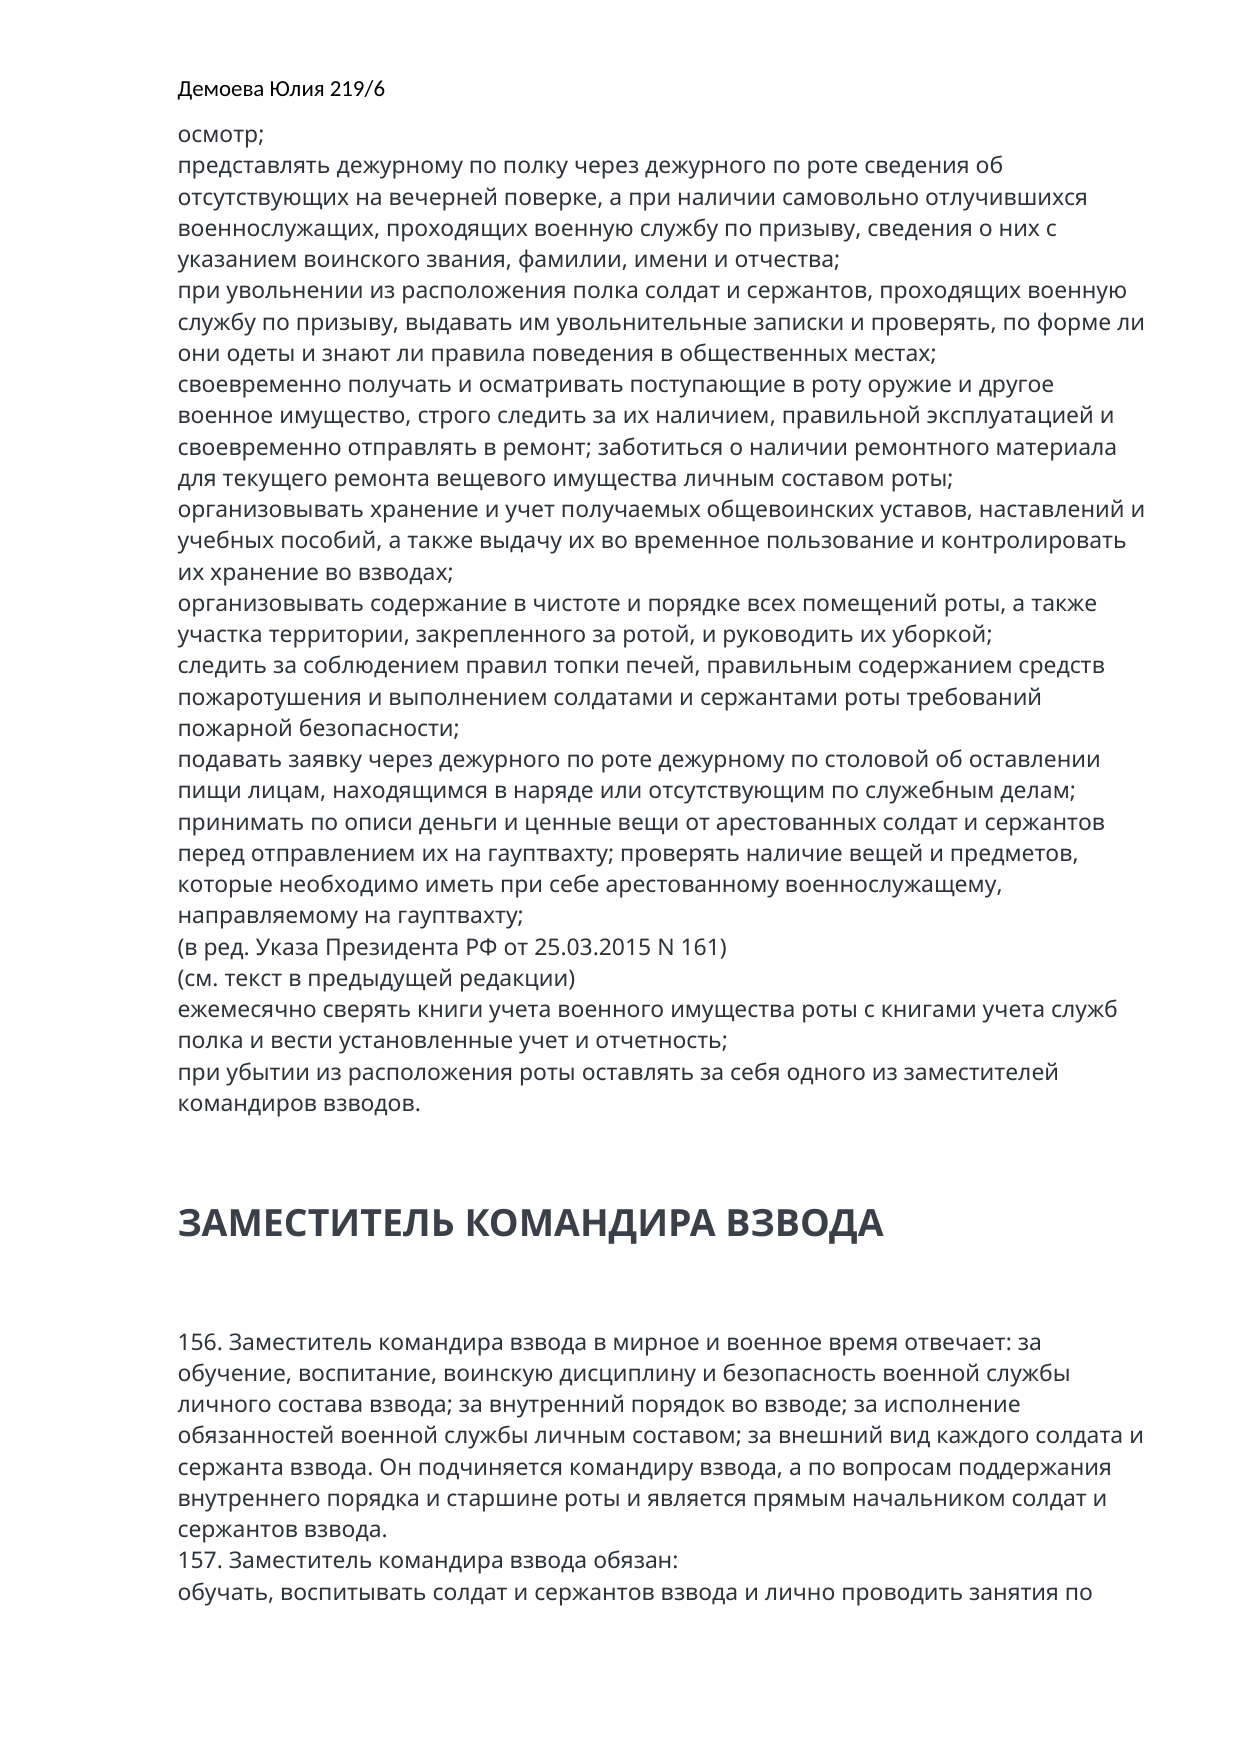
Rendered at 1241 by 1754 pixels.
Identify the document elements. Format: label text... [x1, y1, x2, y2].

text ЗАМЕСТИТЕЛЬ КОМАНДИРА ВЗВОДА [177, 1196, 1152, 1247]
